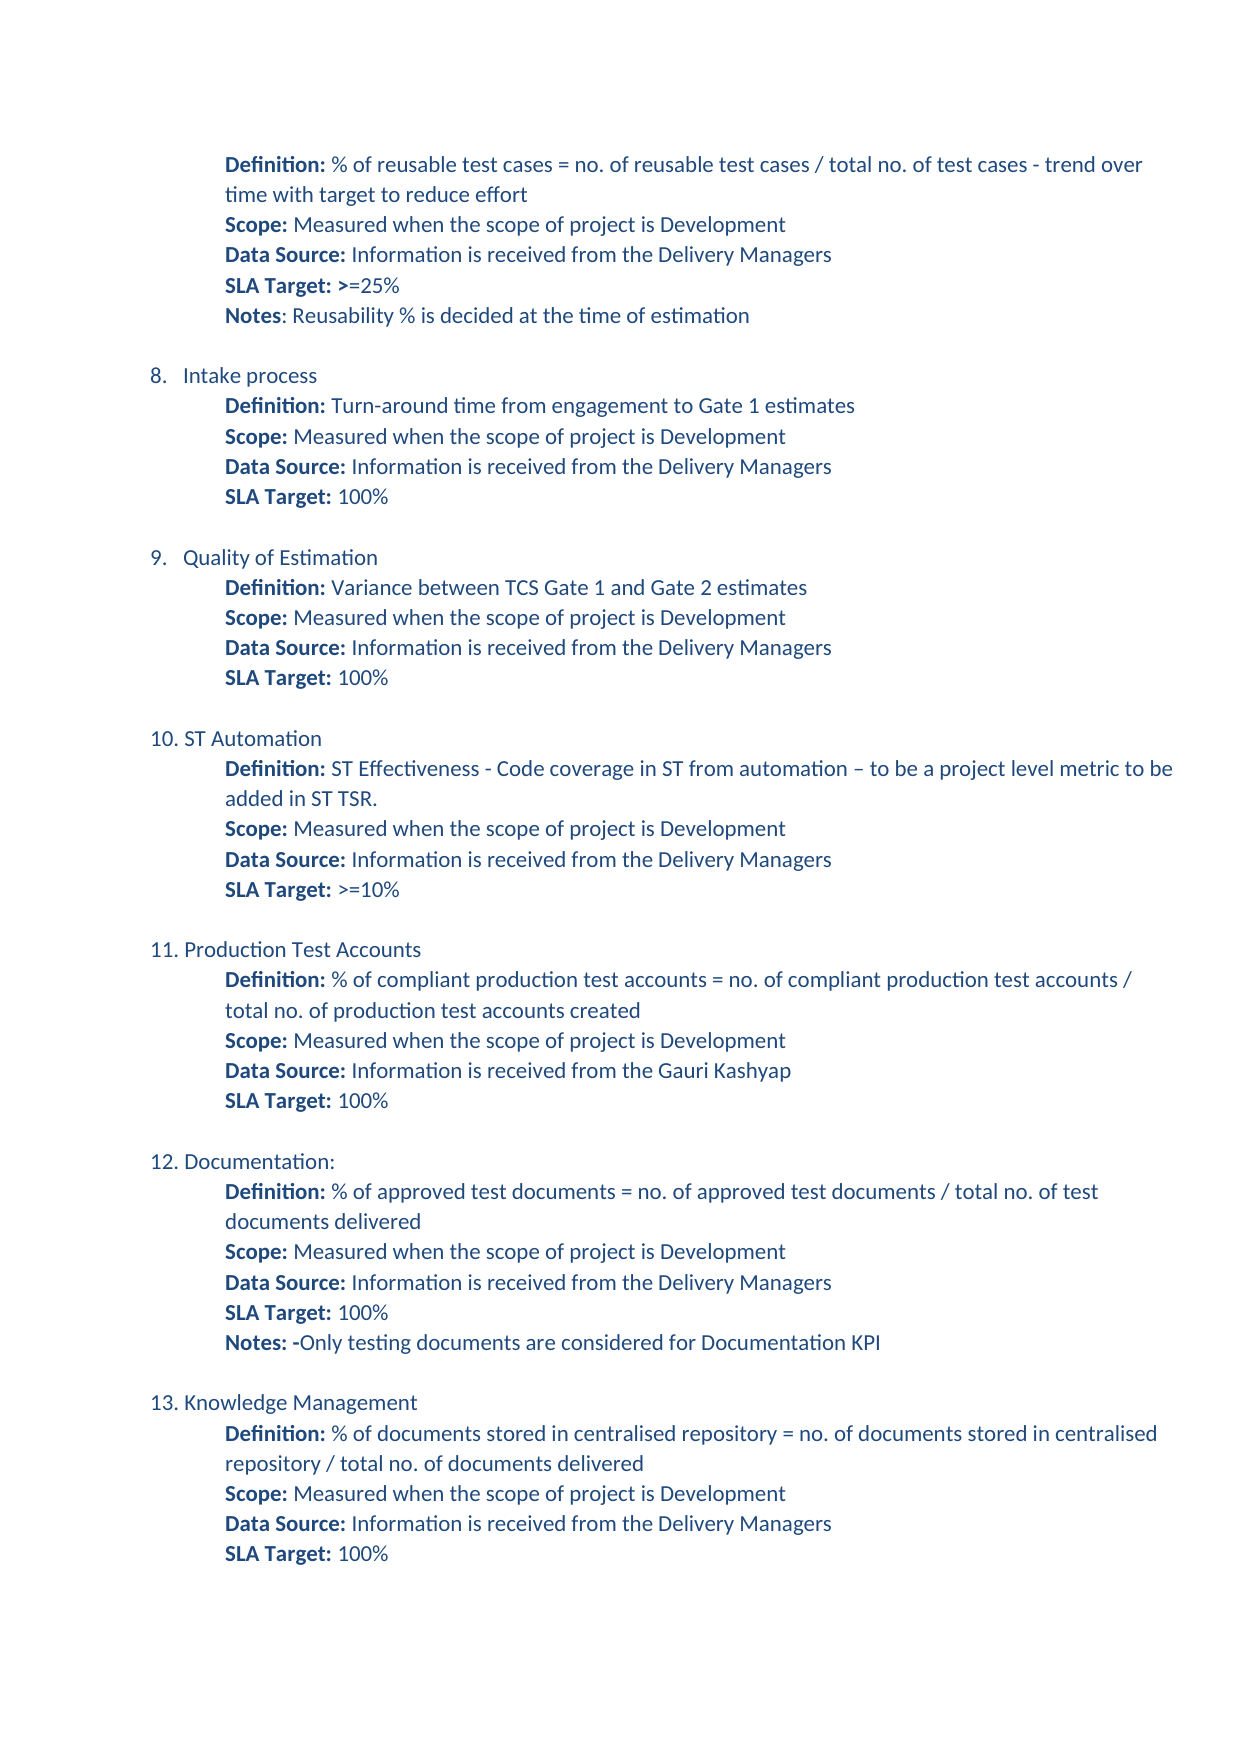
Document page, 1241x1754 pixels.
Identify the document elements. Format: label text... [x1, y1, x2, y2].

text Notes: Reusability % is decided at the time of estimation [150, 301, 1181, 329]
text Definition: % of documents stored in centralised repository = no. of documents stored in centralised repository / total no. of documents delivered [225, 1419, 1181, 1477]
text Scope: Measured when the scope of project is Development [150, 210, 1181, 238]
text Data Source: Information is received from the Delivery Managers [150, 1268, 1181, 1296]
text SLA Target: 100% [150, 1086, 1181, 1114]
text Data Source: Information is received from the Delivery Managers [150, 845, 1181, 873]
text SLA Target: >=10% [150, 875, 1181, 903]
text 8. Intake process [150, 361, 1181, 389]
text Data Source: Information is received from the Delivery Managers [150, 241, 1181, 269]
text Scope: Measured when the scope of project is Development [150, 422, 1181, 450]
text Definition: % of reusable test cases = no. of reusable test cases / total no. of test cases - trend over time with target to reduce effort [225, 150, 1181, 208]
text SLA Target: 100% [150, 482, 1181, 510]
text 13. Knowledge Management [150, 1388, 1181, 1417]
text SLA Target: 100% [150, 1298, 1181, 1326]
text Data Source: Information is received from the Delivery Managers [150, 633, 1181, 661]
text SLA Target: 100% [150, 1539, 1181, 1568]
text Scope: Measured when the scope of project is Development [225, 1237, 1181, 1266]
text Definition: % of approved test documents = no. of approved test documents / total no. of test documents delivered [225, 1177, 1181, 1235]
text 12. Documentation: [150, 1147, 1181, 1175]
text Definition: Turn-around time from engagement to Gate 1 estimates [225, 392, 1181, 420]
text 11. Production Test Accounts [150, 935, 1181, 963]
text SLA Target: 100% [150, 663, 1181, 692]
text Definition: % of compliant production test accounts = no. of compliant production test accounts / total no. of production test accounts created [225, 966, 1181, 1024]
text Data Source: Information is received from the Delivery Managers [150, 1509, 1181, 1537]
text Scope: Measured when the scope of project is Development [150, 1026, 1181, 1054]
text Definition: ST Effectiveness - Code coverage in ST from automation – to be a project level metric to be added in ST TSR. [225, 754, 1181, 812]
text Definition: Variance between TCS Gate 1 and Gate 2 estimates [225, 573, 1181, 601]
text 9. Quality of Estimation [150, 543, 1181, 571]
text Notes: -Only testing documents are considered for Documentation KPI [150, 1328, 1181, 1356]
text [150, 1479, 1181, 1507]
text 10. ST Automation [150, 724, 1181, 752]
text Data Source: Information is received from the Delivery Managers [150, 452, 1181, 480]
text Scope: Measured when the scope of project is Development [225, 603, 1181, 631]
text Data Source: Information is received from the Gauri Kashyap [150, 1056, 1181, 1084]
text Scope: Measured when the scope of project is Development [225, 814, 1181, 843]
text SLA Target: >=25% [150, 271, 1181, 299]
